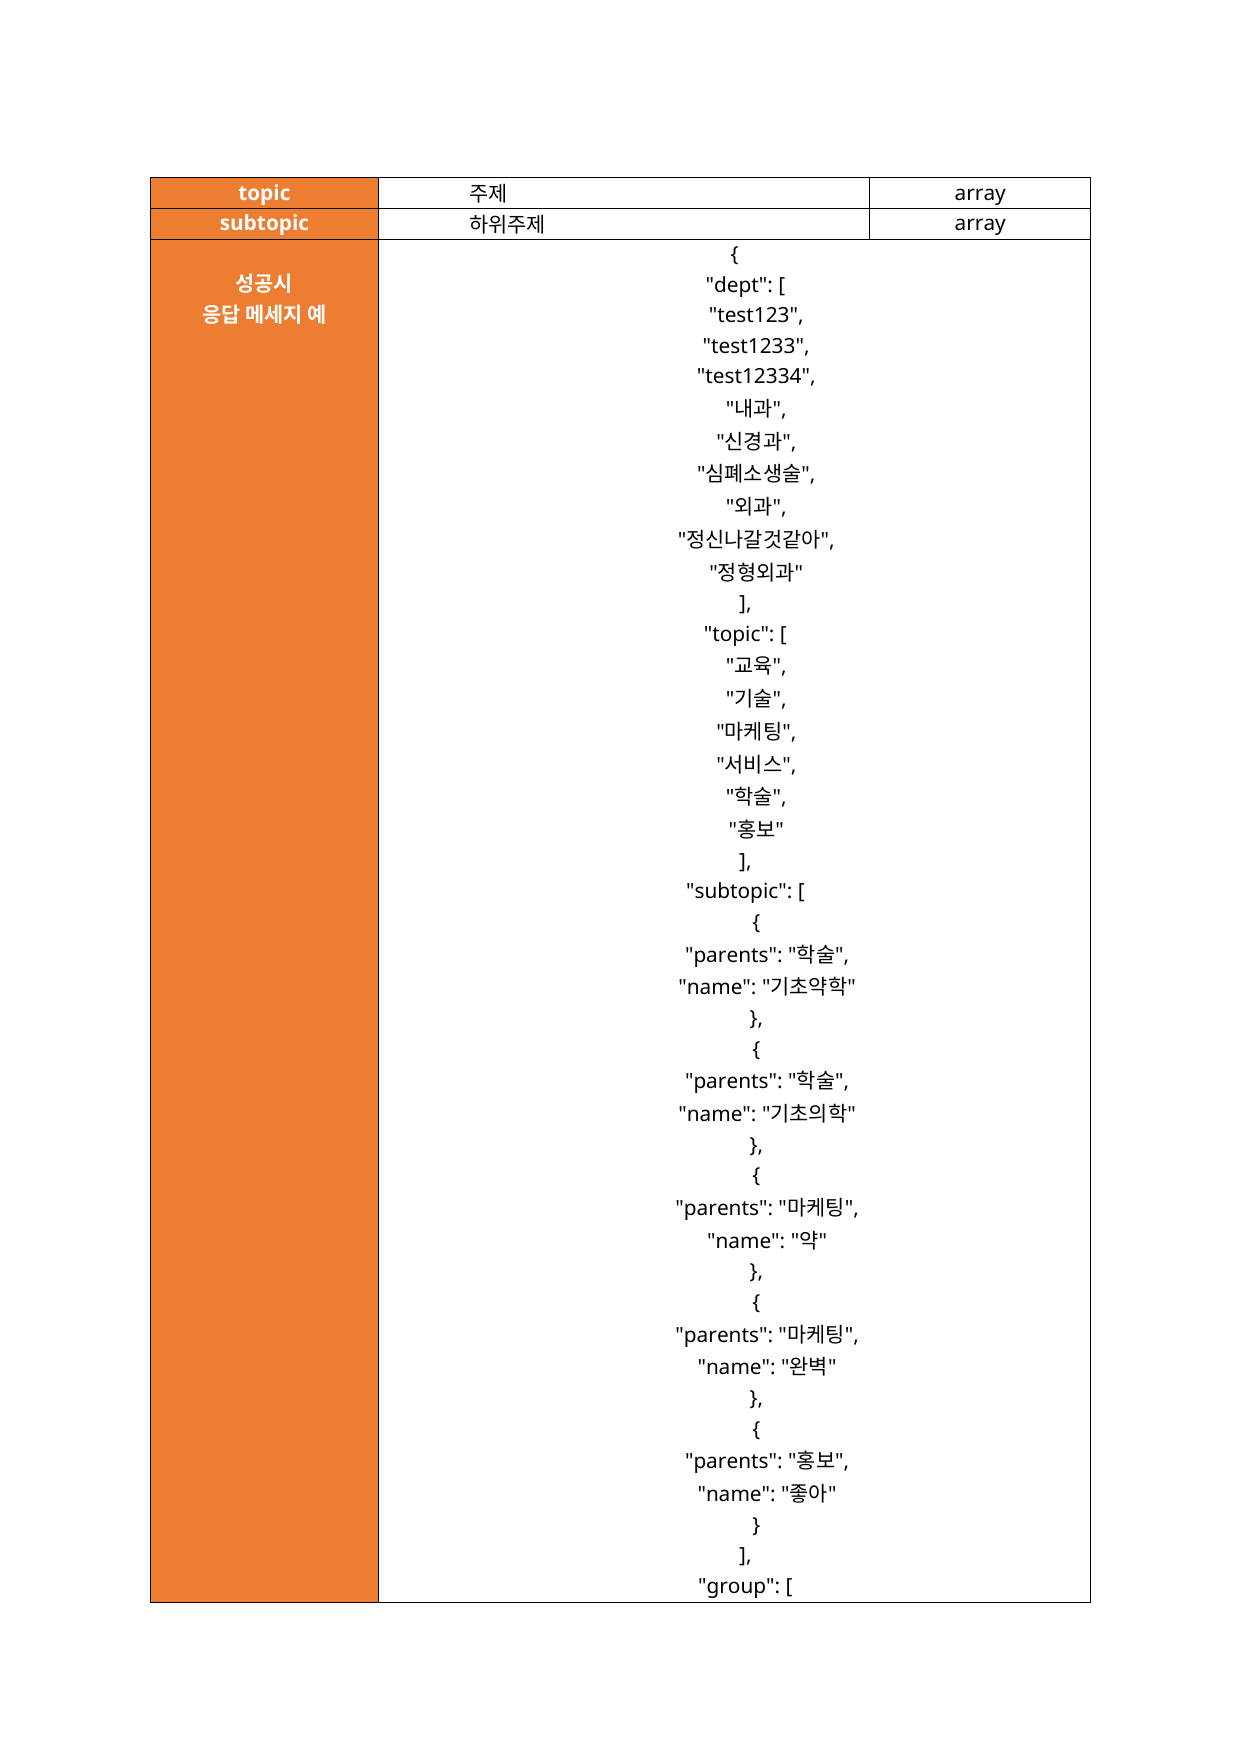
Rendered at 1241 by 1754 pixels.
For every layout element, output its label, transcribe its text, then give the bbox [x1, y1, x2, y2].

table_cell topic [151, 178, 378, 208]
table_cell array [870, 178, 1090, 208]
table_cell subtopic [151, 209, 378, 239]
table_cell 하위주제 [379, 209, 869, 239]
table_cell 주제 [379, 178, 869, 208]
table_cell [379, 240, 1090, 1602]
table_cell 성공시 응답 메세지 예 [151, 240, 378, 1602]
table_cell array [870, 209, 1090, 239]
